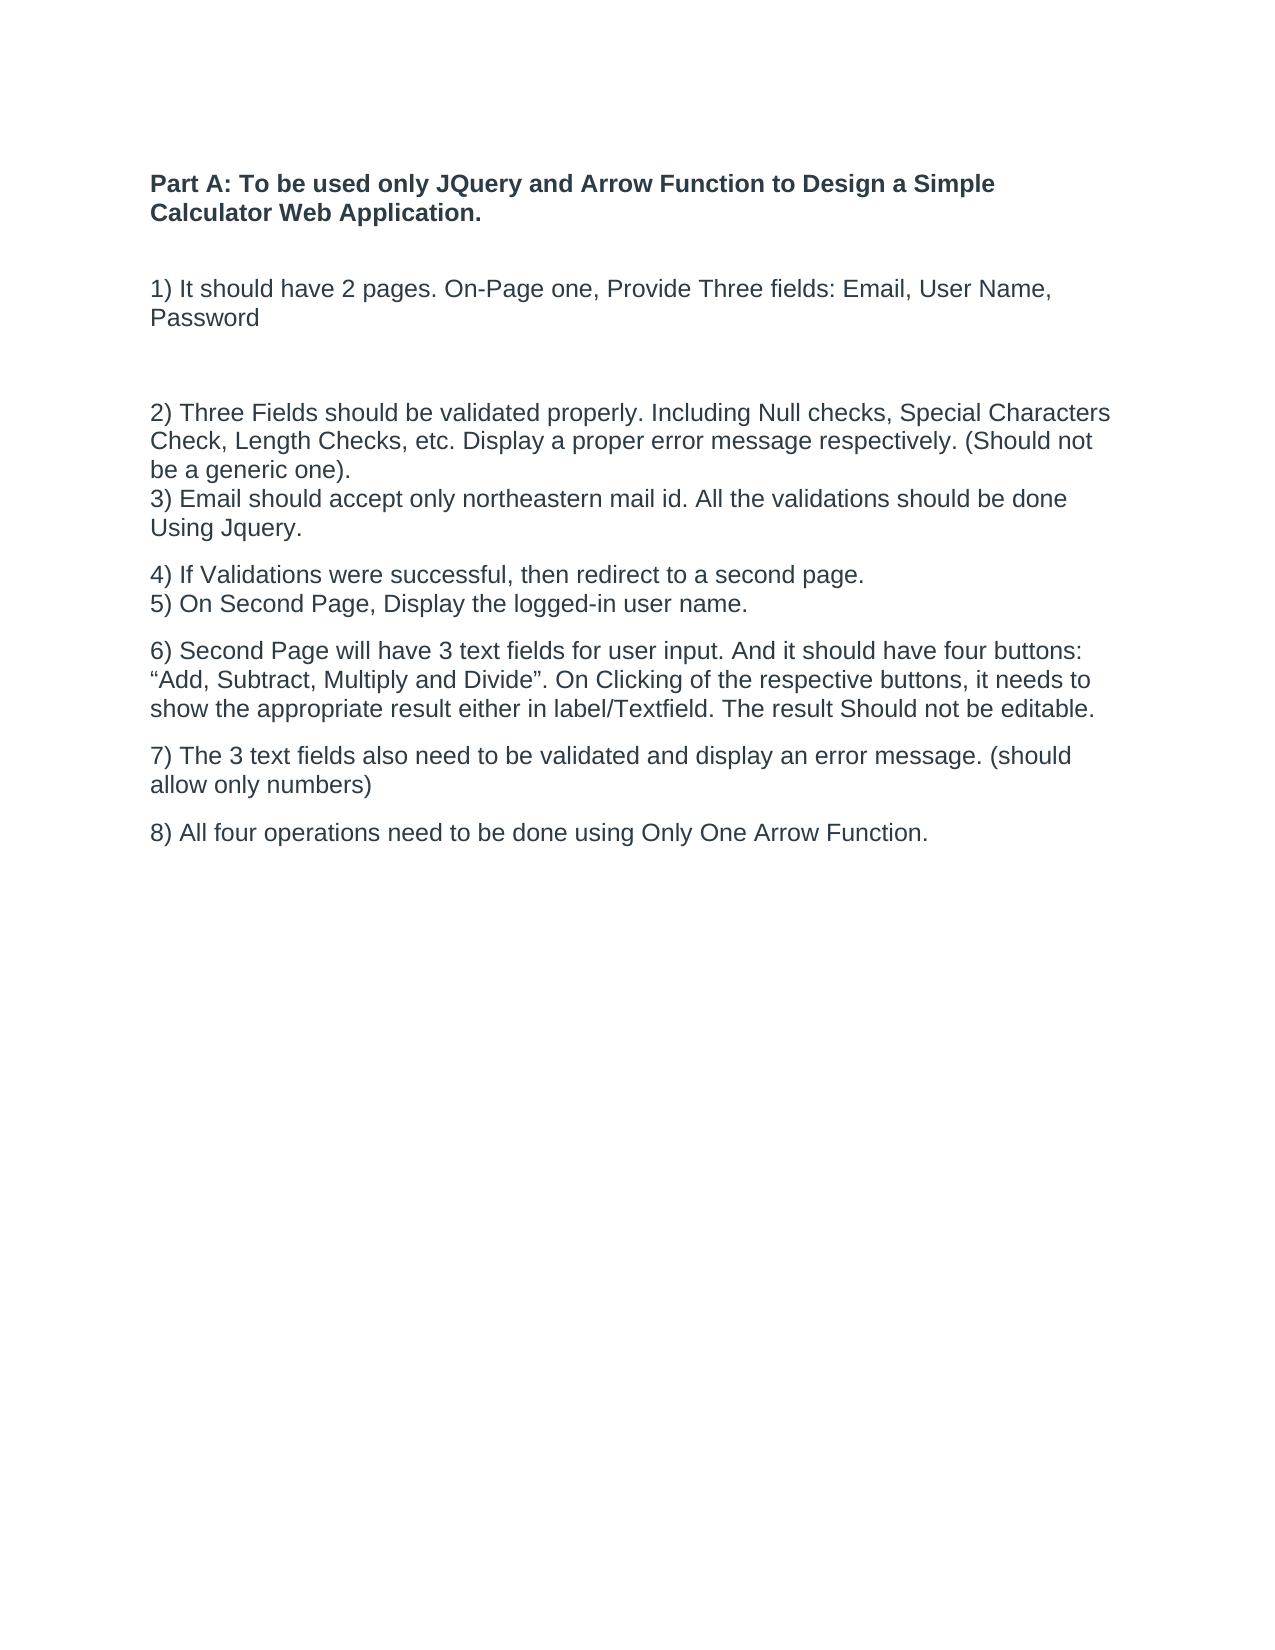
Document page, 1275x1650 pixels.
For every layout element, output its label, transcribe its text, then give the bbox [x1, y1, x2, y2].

text 8) All four operations need to be done using Only One Arrow Function. [150, 817, 1125, 846]
text 1) It should have 2 pages. On-Page one, Provide Three fields: Email, User Name, Password [150, 245, 1125, 331]
text 2) Three Fields should be validated properly. Including Null checks, Special Characters Check, Length Checks, etc. Display a proper error message respectively. (Should not be a generic one). 3) Email should accept only northeastern mail id. All the validations should be done Using Jquery. [150, 397, 1125, 541]
text Part A: To be used only JQuery and Arrow Function to Design a Simple Calculator Web Application. [150, 169, 1125, 226]
text 4) If Validations were successful, then redirect to a second page. 5) On Second Page, Display the logged-in user name. [150, 560, 1125, 617]
text 7) The 3 text fields also need to be validated and display an error message. (should allow only numbers) [150, 741, 1125, 799]
text 6) Second Page will have 3 text fields for user input. And it should have four buttons: “Add, Subtract, Multiply and Divide”. On Clicking of the respective buttons, it needs to show the appropriate result either in label/Textfield. The result Should not be editable. [150, 636, 1125, 722]
